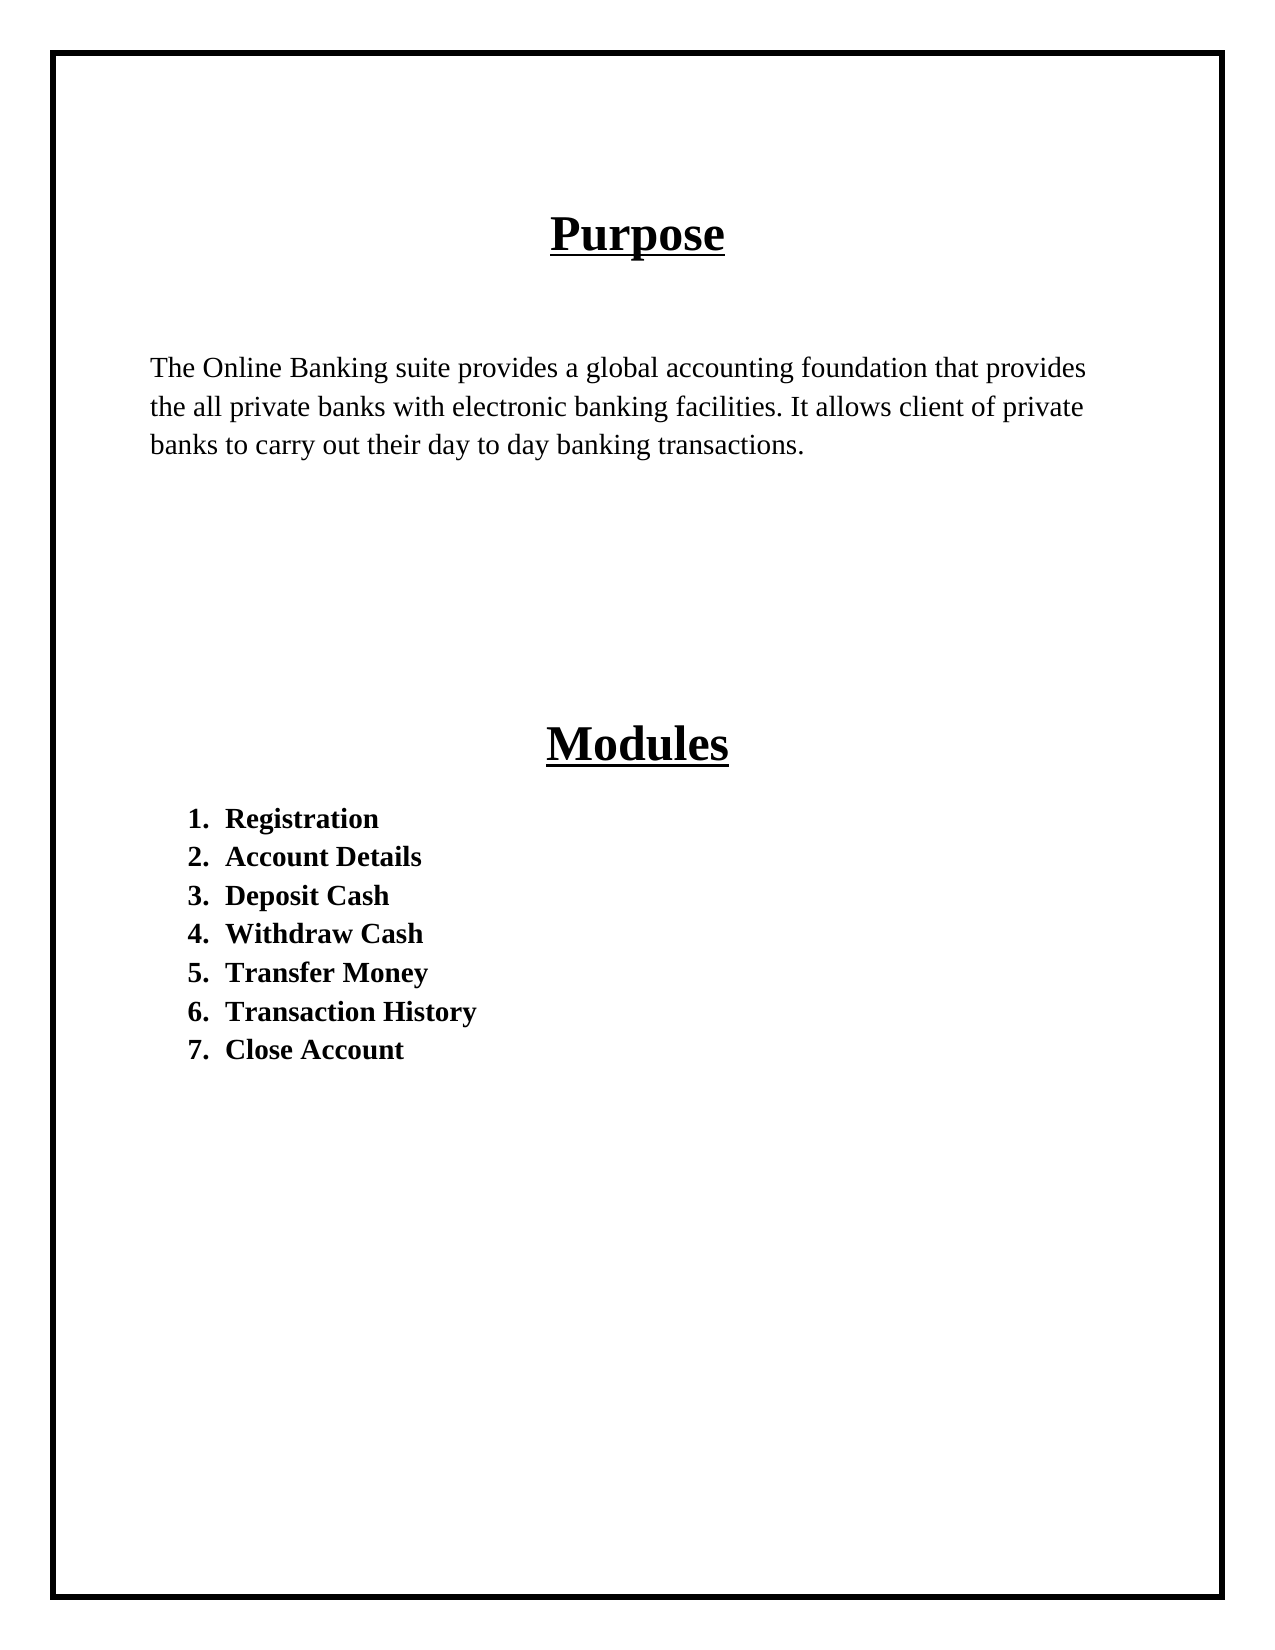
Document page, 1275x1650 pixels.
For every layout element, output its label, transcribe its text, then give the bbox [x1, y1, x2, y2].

text The Online Banking suite provides a global accounting foundation that provides the all private banks with electronic banking facilities. It allows client of private banks to carry out their day to day banking transactions. [150, 350, 1125, 461]
list Transaction History [187, 994, 1125, 1027]
list Withdraw Cash [187, 917, 1125, 950]
list Deposit Cash [187, 878, 1125, 912]
list Close Account [187, 1032, 1125, 1066]
list Account Details [187, 839, 1125, 873]
list Registration [187, 801, 1125, 834]
list Transfer Money [187, 955, 1125, 989]
text Modules [150, 714, 1125, 772]
text Purpose [150, 204, 1125, 261]
